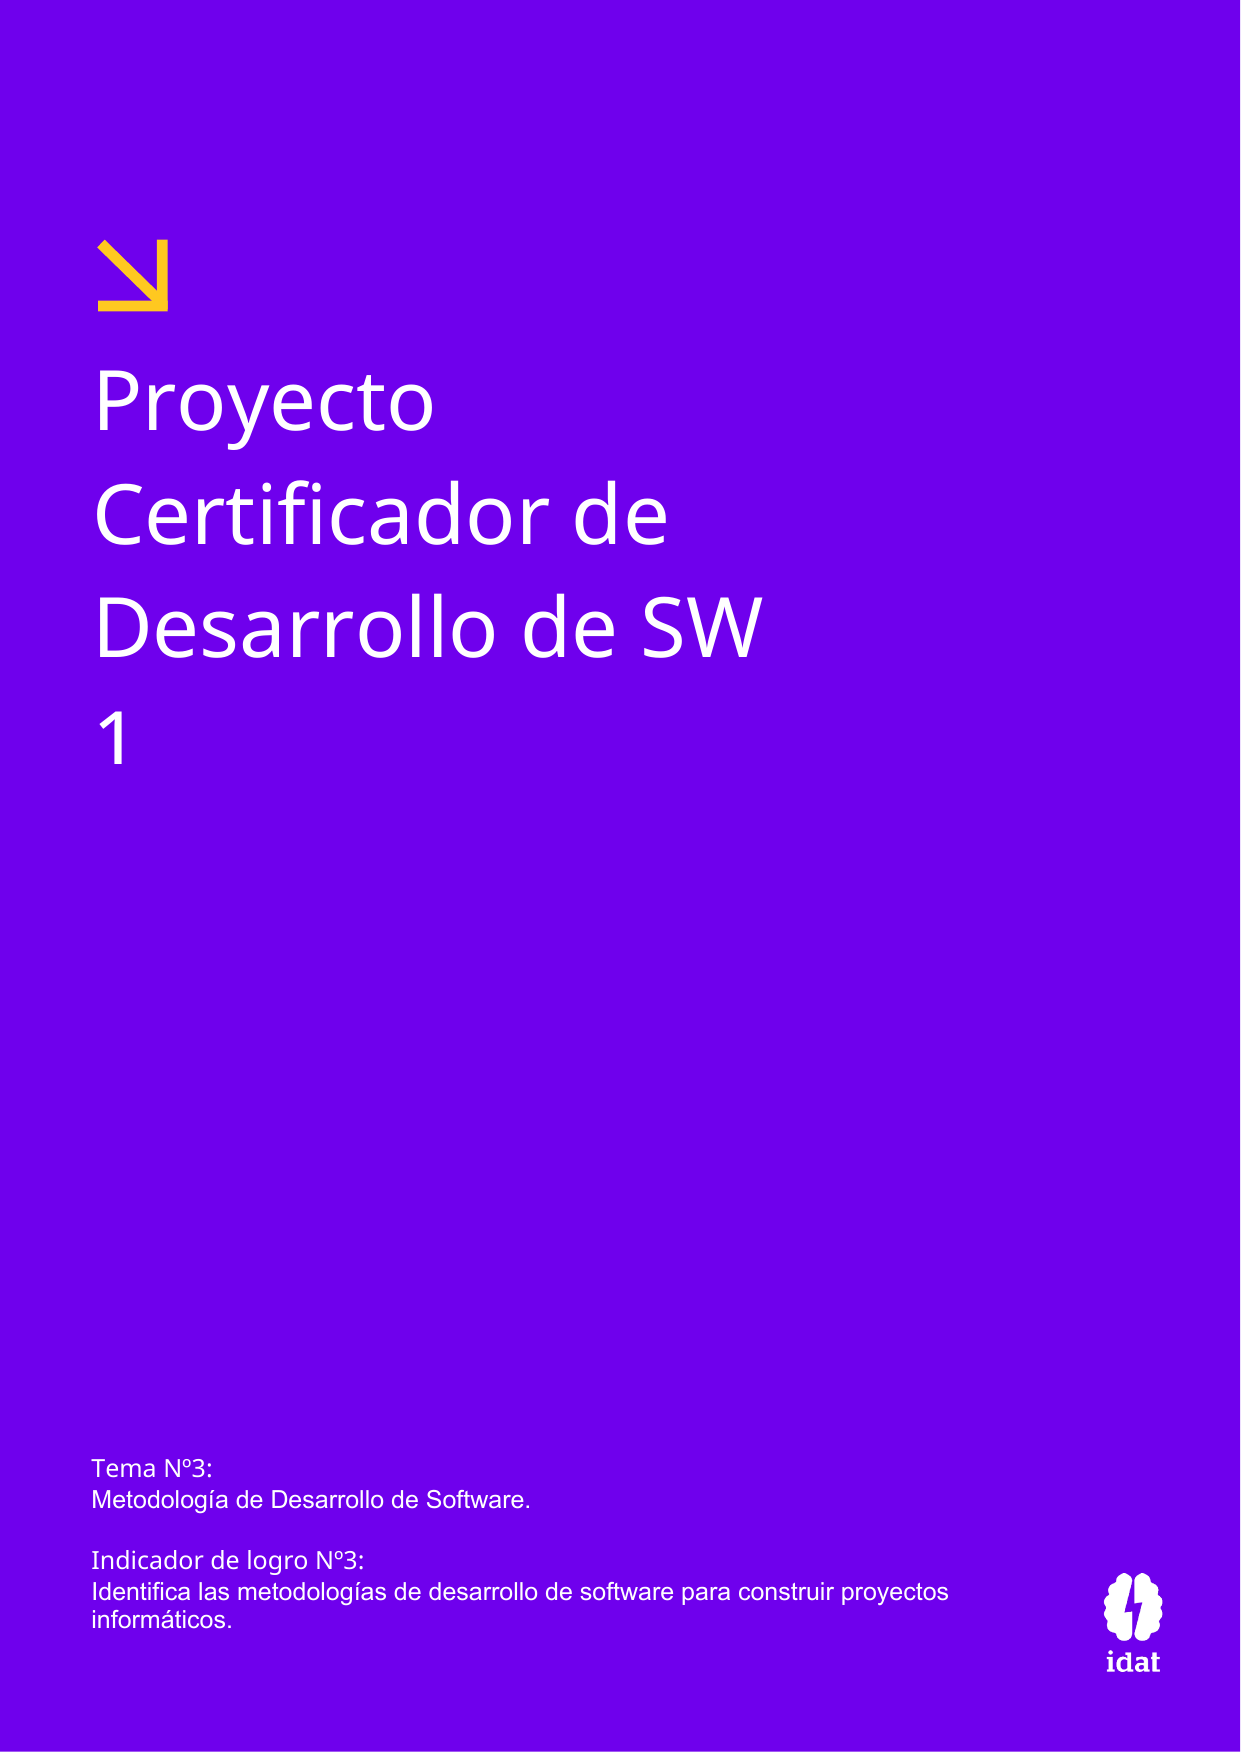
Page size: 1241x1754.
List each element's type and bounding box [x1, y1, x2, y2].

picture [1103, 1573, 1163, 1672]
